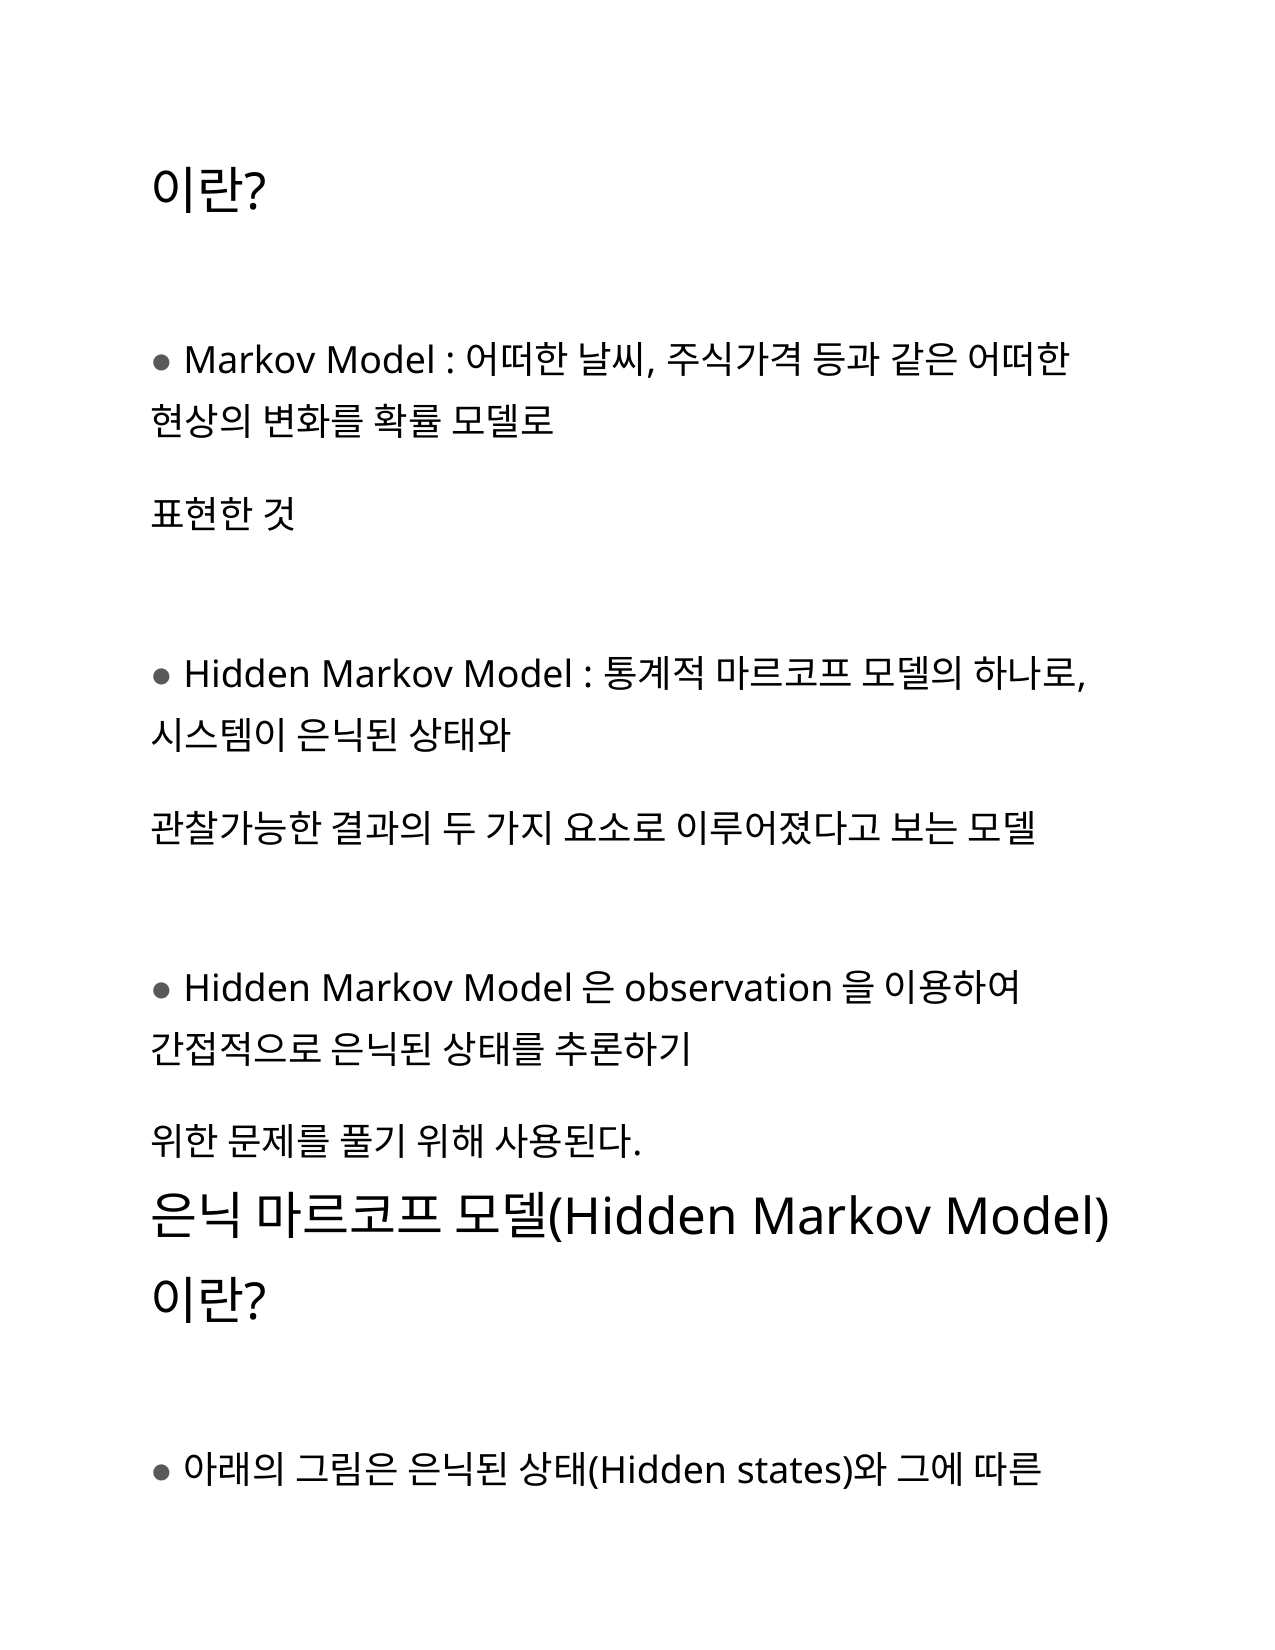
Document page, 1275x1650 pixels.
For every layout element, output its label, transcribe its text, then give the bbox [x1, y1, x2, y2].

text 은닉 마르코프 모델(Hidden Markov Model) 이란? [150, 1175, 1125, 1334]
text 관찰가능한 결과의 두 가지 요소로 이루어졌다고 보는 모델 [150, 798, 1125, 853]
text ● Hidden Markov Model : 통계적 마르코프 모델의 하나로, 시스템이 은닉된 상태와 [150, 643, 1125, 760]
text ● Markov Model : 어떠한 날씨, 주식가격 등과 같은 어떠한 현상의 변화를 확률 모델로 [150, 329, 1125, 446]
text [150, 150, 1125, 224]
text ● Hidden Markov Model은 observation을 이용하여 간접적으로 은닉된 상태를 추론하기 [150, 958, 1125, 1075]
text 표현한 것 [150, 484, 1125, 539]
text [150, 1439, 1125, 1494]
text 위한 문제를 풀기 위해 사용된다. [150, 1112, 1125, 1167]
